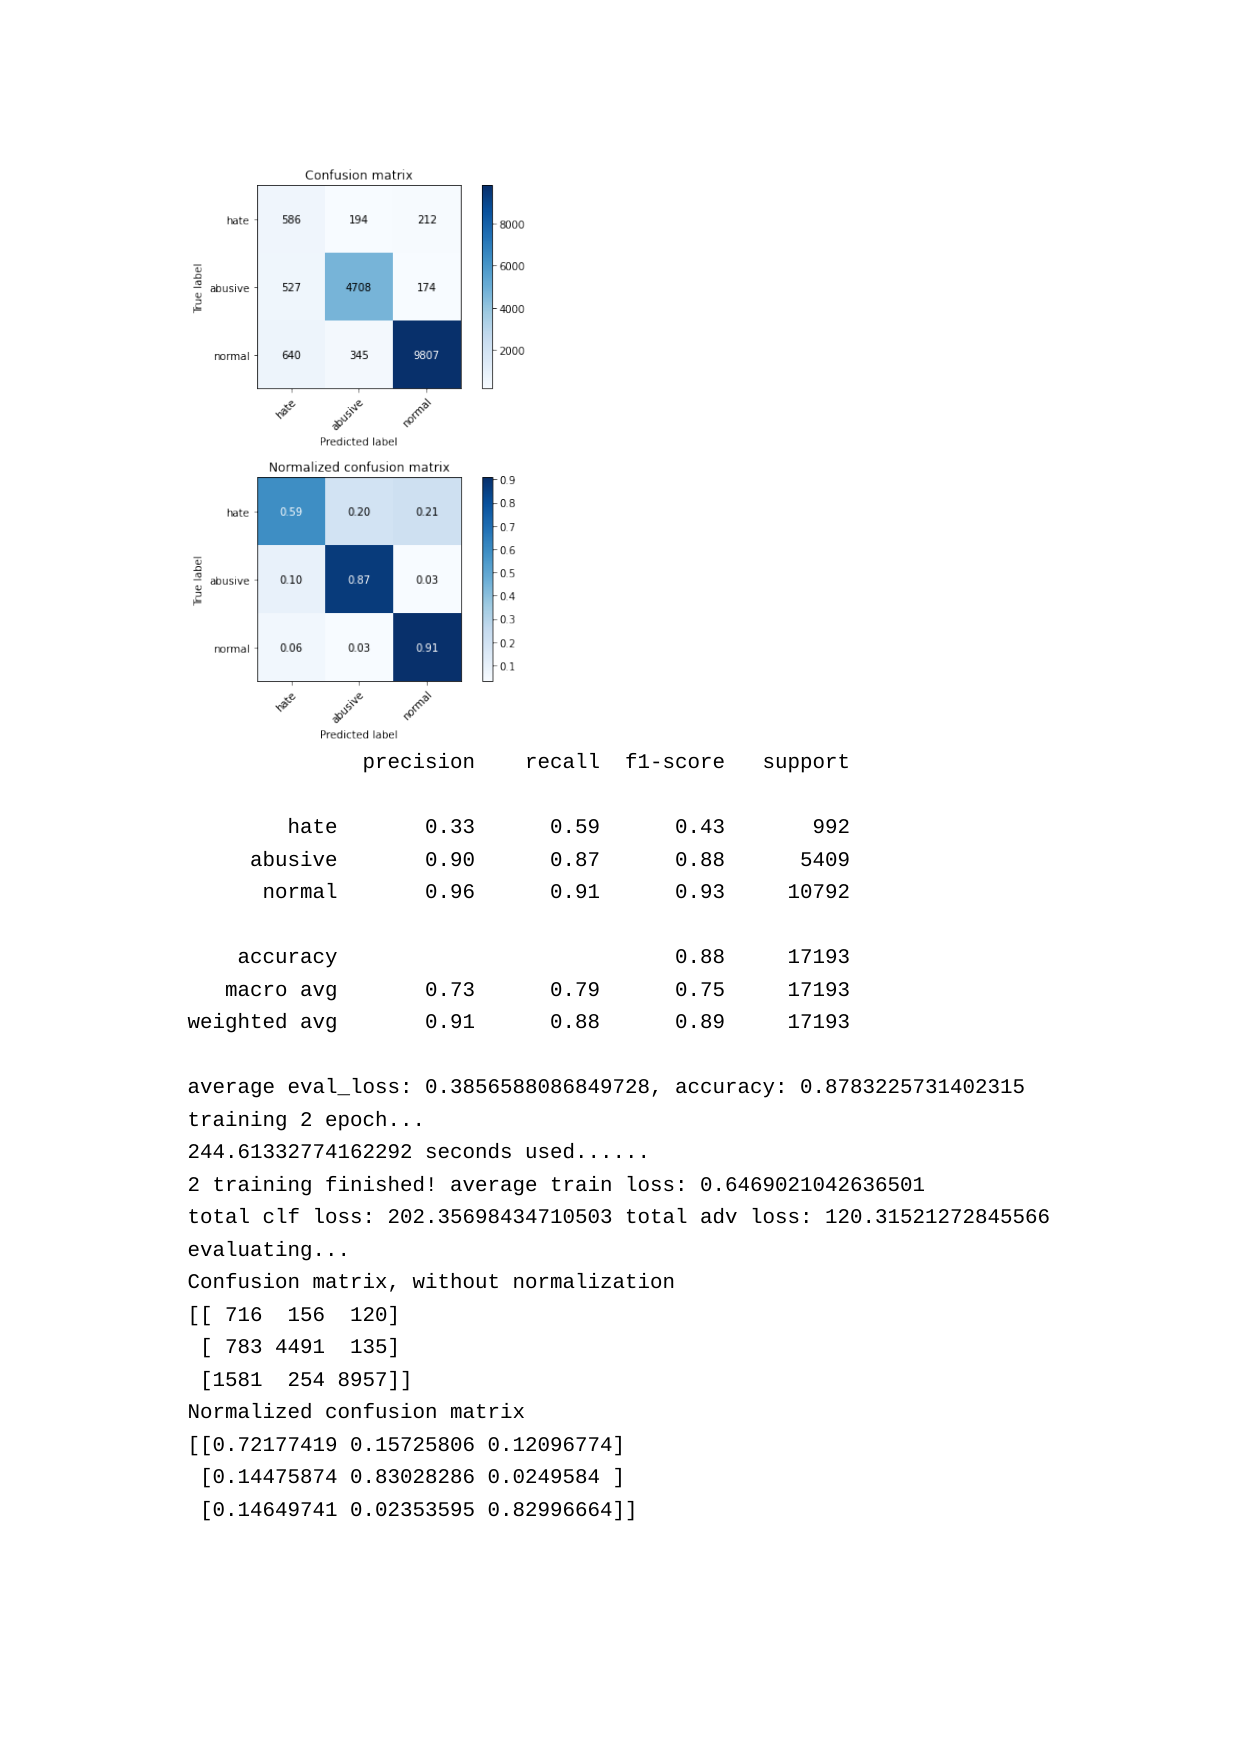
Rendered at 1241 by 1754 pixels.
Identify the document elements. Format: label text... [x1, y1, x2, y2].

text hate 0.33 0.59 0.43 992 [187, 812, 1053, 844]
text normal 0.96 0.91 0.93 10792 [187, 877, 1053, 909]
text precision recall f1-score support [187, 747, 1053, 779]
text weighted avg 0.91 0.88 0.89 17193 [187, 1007, 1053, 1039]
text macro avg 0.73 0.79 0.75 17193 [187, 974, 1053, 1007]
text [[0.72177419 0.15725806 0.12096774] [187, 1429, 1053, 1462]
text [0.14475874 0.83028286 0.0249584 ] [187, 1462, 1053, 1494]
text Confusion matrix, without normalization [187, 1267, 1053, 1299]
text [[ 716 156 120] [187, 1299, 1053, 1332]
text Normalized confusion matrix [187, 1397, 1053, 1429]
text 244.61332774162292 seconds used...... [187, 1137, 1053, 1169]
text average eval_loss: 0.3856588086849728, accuracy: 0.8783225731402315 [187, 1072, 1053, 1104]
picture [187, 455, 523, 747]
text [1581 254 8957]] [187, 1364, 1053, 1397]
text training 2 epoch... [187, 1104, 1053, 1137]
text [0.14649741 0.02353595 0.82996664]] [187, 1494, 1053, 1527]
text total clf loss: 202.35698434710503 total adv loss: 120.31521272845566 [187, 1202, 1053, 1234]
text evaluating... [187, 1234, 1053, 1267]
text 2 training finished! average train loss: 0.6469021042636501 [187, 1169, 1053, 1202]
text abusive 0.90 0.87 0.88 5409 [187, 844, 1053, 877]
text [ 783 4491 135] [187, 1332, 1053, 1364]
text accuracy 0.88 17193 [187, 942, 1053, 974]
picture [187, 162, 533, 454]
